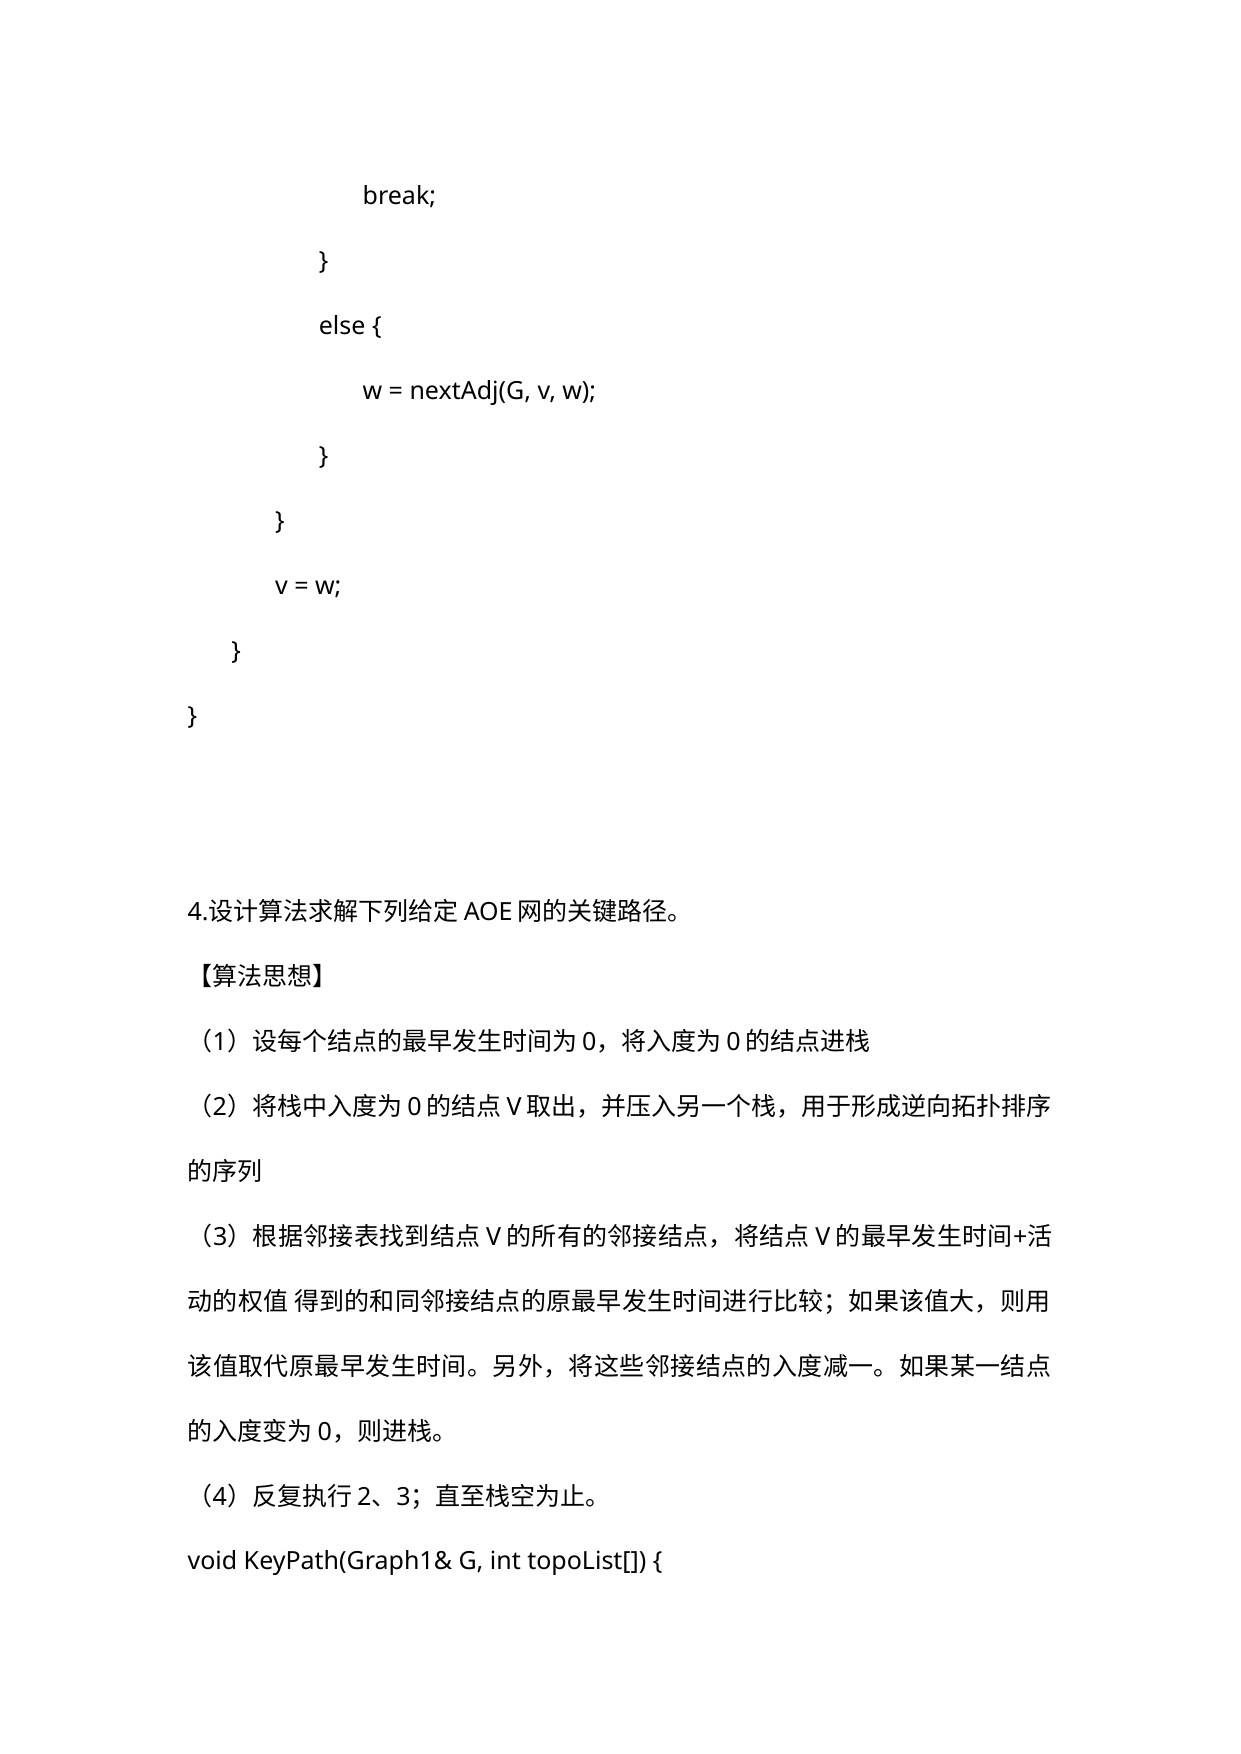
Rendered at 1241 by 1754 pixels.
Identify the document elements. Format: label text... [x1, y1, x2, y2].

text 4.设计算法求解下列给定AOE网的关键路径。 [187, 877, 1053, 942]
text （1）设每个结点的最早发生时间为0，将入度为0的结点进栈 [187, 1007, 1053, 1072]
text w = nextAdj(G, v, w); [187, 357, 1053, 422]
text break; [187, 162, 1053, 227]
text } [187, 487, 1053, 552]
text （4）反复执行2、3；直至栈空为止。 [187, 1462, 1053, 1527]
text （2）将栈中入度为0的结点V取出，并压入另一个栈，用于形成逆向拓扑排序的序列 [187, 1072, 1053, 1202]
text } [187, 682, 1053, 747]
text } [187, 227, 1053, 292]
text void KeyPath(Graph1& G, int topoList[]) { [187, 1527, 1053, 1592]
text } [187, 422, 1053, 487]
text } [187, 617, 1053, 682]
text else { [187, 292, 1053, 357]
text （3）根据邻接表找到结点V的所有的邻接结点，将结点V的最早发生时间+活动的权值 得到的和同邻接结点的原最早发生时间进行比较；如果该值大，则用该值取代原最早发生时间。另外，将这些邻接结点的入度减一。如果某一结点的入度变为0，则进栈。 [187, 1202, 1053, 1462]
text 【算法思想】 [187, 942, 1053, 1007]
text v = w; [187, 552, 1053, 617]
